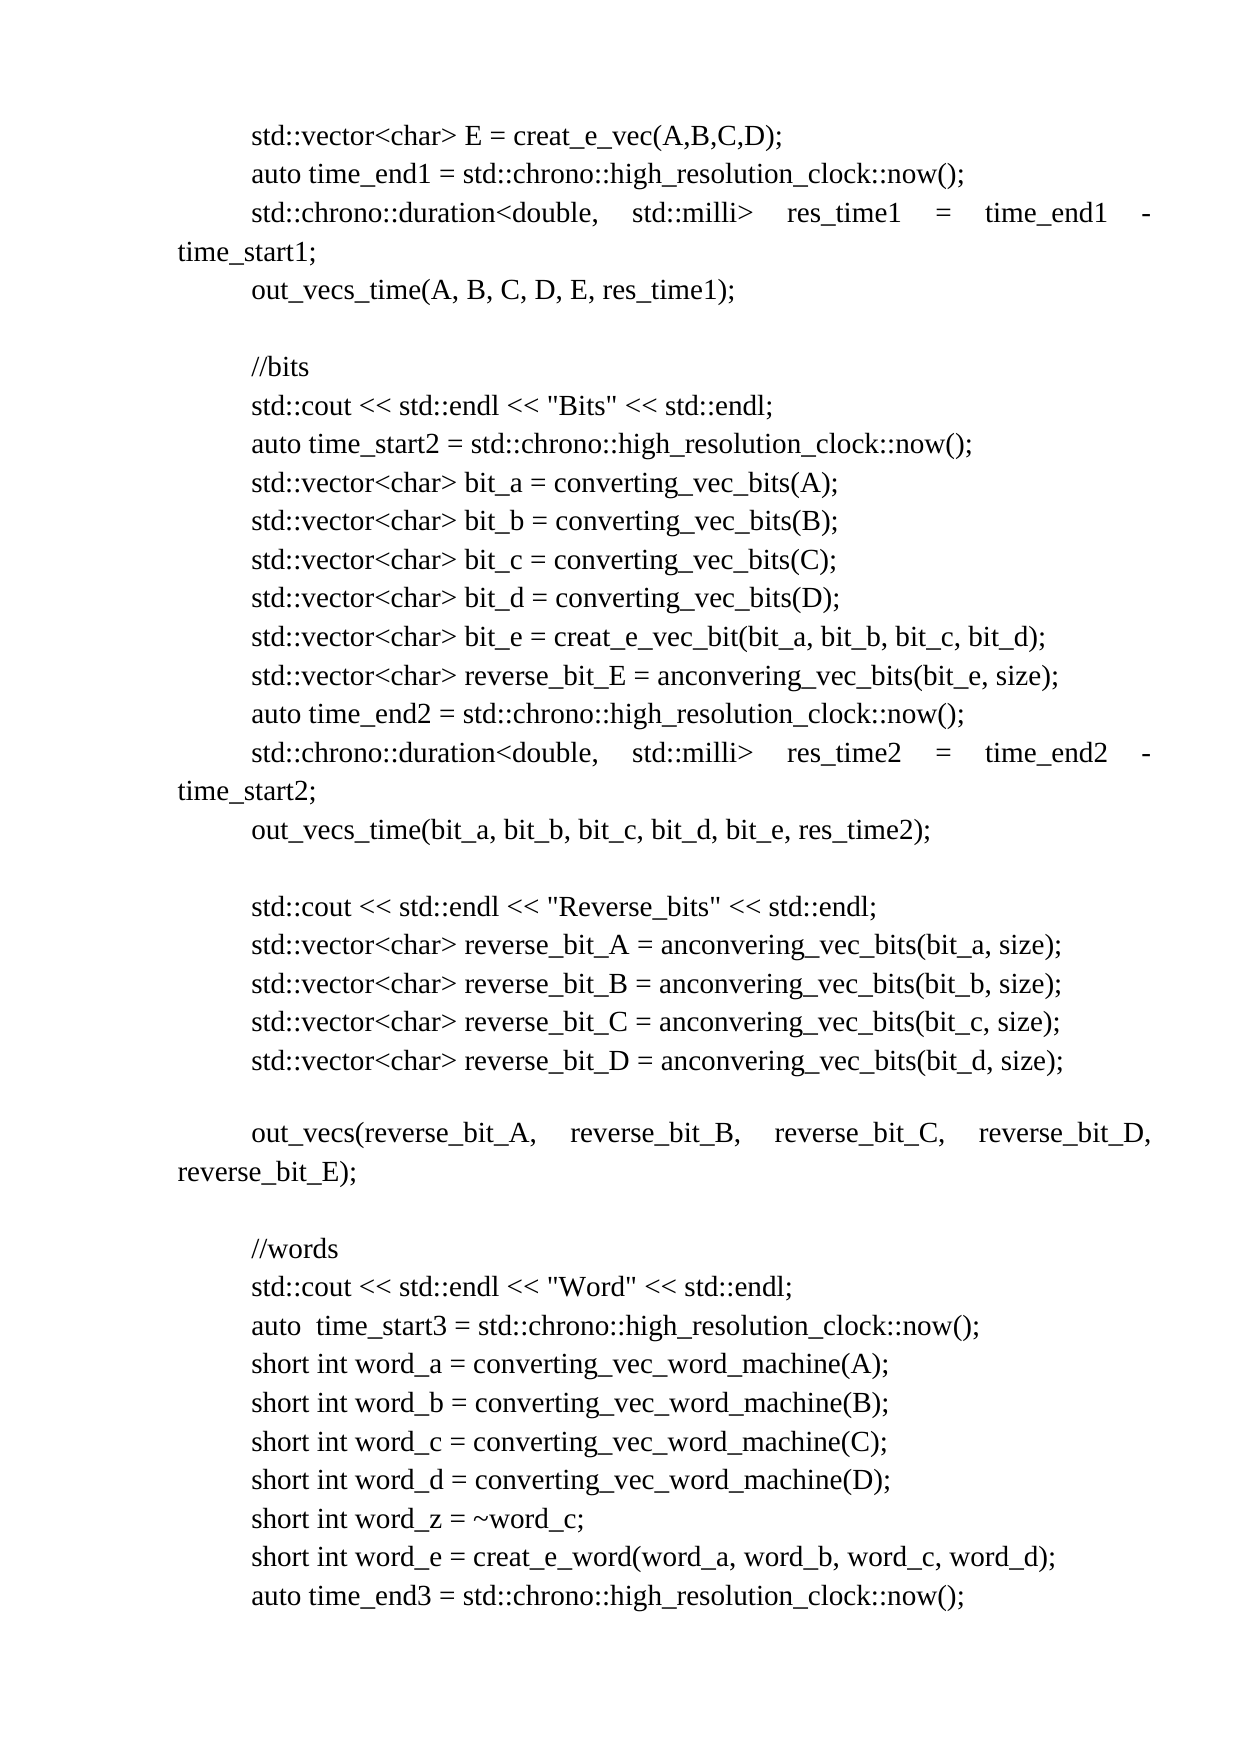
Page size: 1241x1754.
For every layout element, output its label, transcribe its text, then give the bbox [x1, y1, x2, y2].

text std::vector<char> bit_b = converting_vec_bits(B); [177, 503, 1152, 537]
text std::vector<char> reverse_bit_C = anconvering_vec_bits(bit_c, size); [177, 1004, 1152, 1038]
text std::vector<char> reverse_bit_D = anconvering_vec_bits(bit_d, size); [177, 1043, 1152, 1077]
text out_vecs_time(A, B, C, D, E, res_time1); [177, 272, 1152, 306]
text std::cout << std::endl << "Reverse_bits" << std::endl; [177, 889, 1152, 922]
text std::vector<char> bit_d = converting_vec_bits(D); [177, 581, 1152, 614]
text auto time_start3 = std::chrono::high_resolution_clock::now(); [177, 1308, 1152, 1342]
text auto time_end1 = std::chrono::high_resolution_clock::now(); [177, 157, 1152, 190]
text std::vector<char> reverse_bit_E = anconvering_vec_bits(bit_e, size); [177, 658, 1152, 691]
text //bits [177, 349, 1152, 383]
text short int word_e = creat_e_word(word_a, word_b, word_c, word_d); [177, 1539, 1152, 1573]
text std::vector<char> bit_a = converting_vec_bits(A); [177, 465, 1152, 498]
text std::vector<char> reverse_bit_B = anconvering_vec_bits(bit_b, size); [177, 966, 1152, 999]
text auto time_end2 = std::chrono::high_resolution_clock::now(); [177, 696, 1152, 730]
text short int word_a = converting_vec_word_machine(A); [177, 1347, 1152, 1380]
text auto time_start2 = std::chrono::high_resolution_clock::now(); [177, 426, 1152, 460]
text std::cout << std::endl << "Word" << std::endl; [177, 1269, 1152, 1303]
text short int word_z = ~word_c; [177, 1501, 1152, 1534]
text std::vector<char> bit_c = converting_vec_bits(C); [177, 542, 1152, 576]
text out_vecs(reverse_bit_A, reverse_bit_B, reverse_bit_C, reverse_bit_D, reverse_bit_E); [177, 1115, 1152, 1187]
text short int word_d = converting_vec_word_machine(D); [177, 1462, 1152, 1496]
text short int word_c = converting_vec_word_machine(C); [177, 1424, 1152, 1457]
text auto time_end3 = std::chrono::high_resolution_clock::now(); [177, 1578, 1152, 1611]
text std::chrono::duration<double, std::milli> res_time1 = time_end1 - time_start1; [177, 195, 1152, 267]
text short int word_b = converting_vec_word_machine(B); [177, 1385, 1152, 1419]
text std::chrono::duration<double, std::milli> res_time2 = time_end2 - time_start2; [177, 735, 1152, 807]
text std::vector<char> bit_e = creat_e_vec_bit(bit_a, bit_b, bit_c, bit_d); [177, 619, 1152, 653]
text std::vector<char> E = creat_e_vec(A,B,C,D); [177, 118, 1152, 152]
text //words [177, 1231, 1152, 1264]
text std::vector<char> reverse_bit_A = anconvering_vec_bits(bit_a, size); [177, 927, 1152, 961]
text out_vecs_time(bit_a, bit_b, bit_c, bit_d, bit_e, res_time2); [177, 812, 1152, 845]
text std::cout << std::endl << "Bits" << std::endl; [177, 388, 1152, 421]
